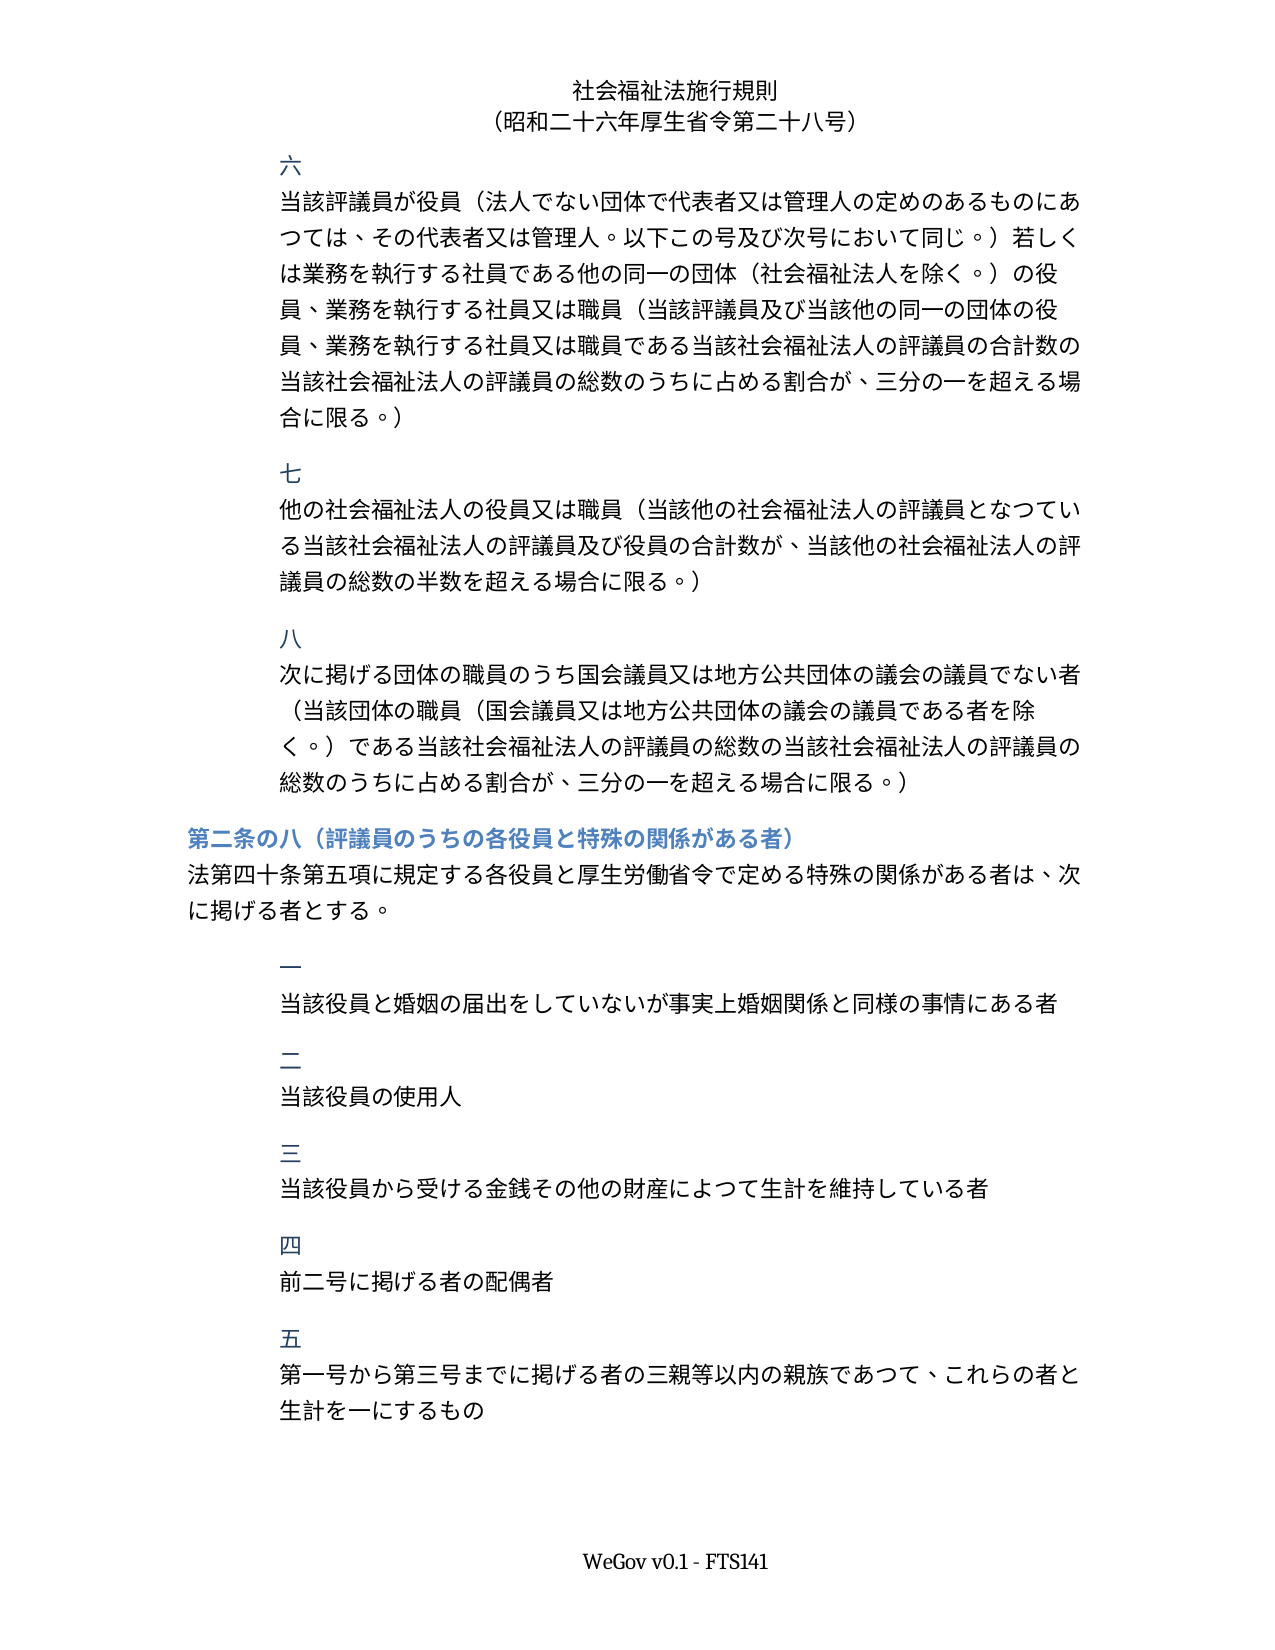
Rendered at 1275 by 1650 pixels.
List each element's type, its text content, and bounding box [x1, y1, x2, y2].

text 当該評議員が役員（法人でない団体で代表者又は管理人の定めのあるものにあつては、その代表者又は管理人。以下この号及び次号において同じ。）若しくは業務を執行する社員である他の同一の団体（社会福祉法人を除く。）の役員、業務を執行する社員又は職員（当該評議員及び当該他の同一の団体の役員、業務を執行する社員又は職員である当該社会福祉法人の評議員の合計数の当該社会福祉法人の評議員の総数のうちに占める割合が、三分の一を超える場合に限る。） [279, 186, 1087, 433]
text 他の社会福祉法人の役員又は職員（当該他の社会福祉法人の評議員となつている当該社会福祉法人の評議員及び役員の合計数が、当該他の社会福祉法人の評議員の総数の半数を超える場合に限る。） [279, 494, 1087, 597]
subtitle 七 [279, 458, 1087, 489]
text 前二号に掲げる者の配偶者 [279, 1266, 1087, 1297]
subtitle 三 [279, 1137, 1087, 1169]
subtitle 一 [279, 952, 1087, 983]
subtitle 六 [279, 150, 1087, 181]
subtitle 五 [279, 1323, 1087, 1354]
subtitle 四 [279, 1230, 1087, 1261]
text 当該役員と婚姻の届出をしていないが事実上婚姻関係と同様の事情にある者 [279, 988, 1087, 1019]
text 当該役員の使用人 [279, 1081, 1087, 1112]
text 当該役員から受ける金銭その他の財産によつて生計を維持している者 [279, 1173, 1087, 1205]
subtitle 第二条の八（評議員のうちの各役員と特殊の関係がある者） [187, 823, 1087, 855]
text 法第四十条第五項に規定する各役員と厚生労働省令で定める特殊の関係がある者は、次に掲げる者とする。 [187, 859, 1087, 927]
text 第一号から第三号までに掲げる者の三親等以内の親族であつて、これらの者と生計を一にするもの [279, 1359, 1087, 1426]
subtitle 八 [279, 623, 1087, 654]
subtitle 二 [279, 1045, 1087, 1076]
text 次に掲げる団体の職員のうち国会議員又は地方公共団体の議会の議員でない者（当該団体の職員（国会議員又は地方公共団体の議会の議員である者を除く。）である当該社会福祉法人の評議員の総数の当該社会福祉法人の評議員の総数のうちに占める割合が、三分の一を超える場合に限る。） [279, 659, 1087, 798]
